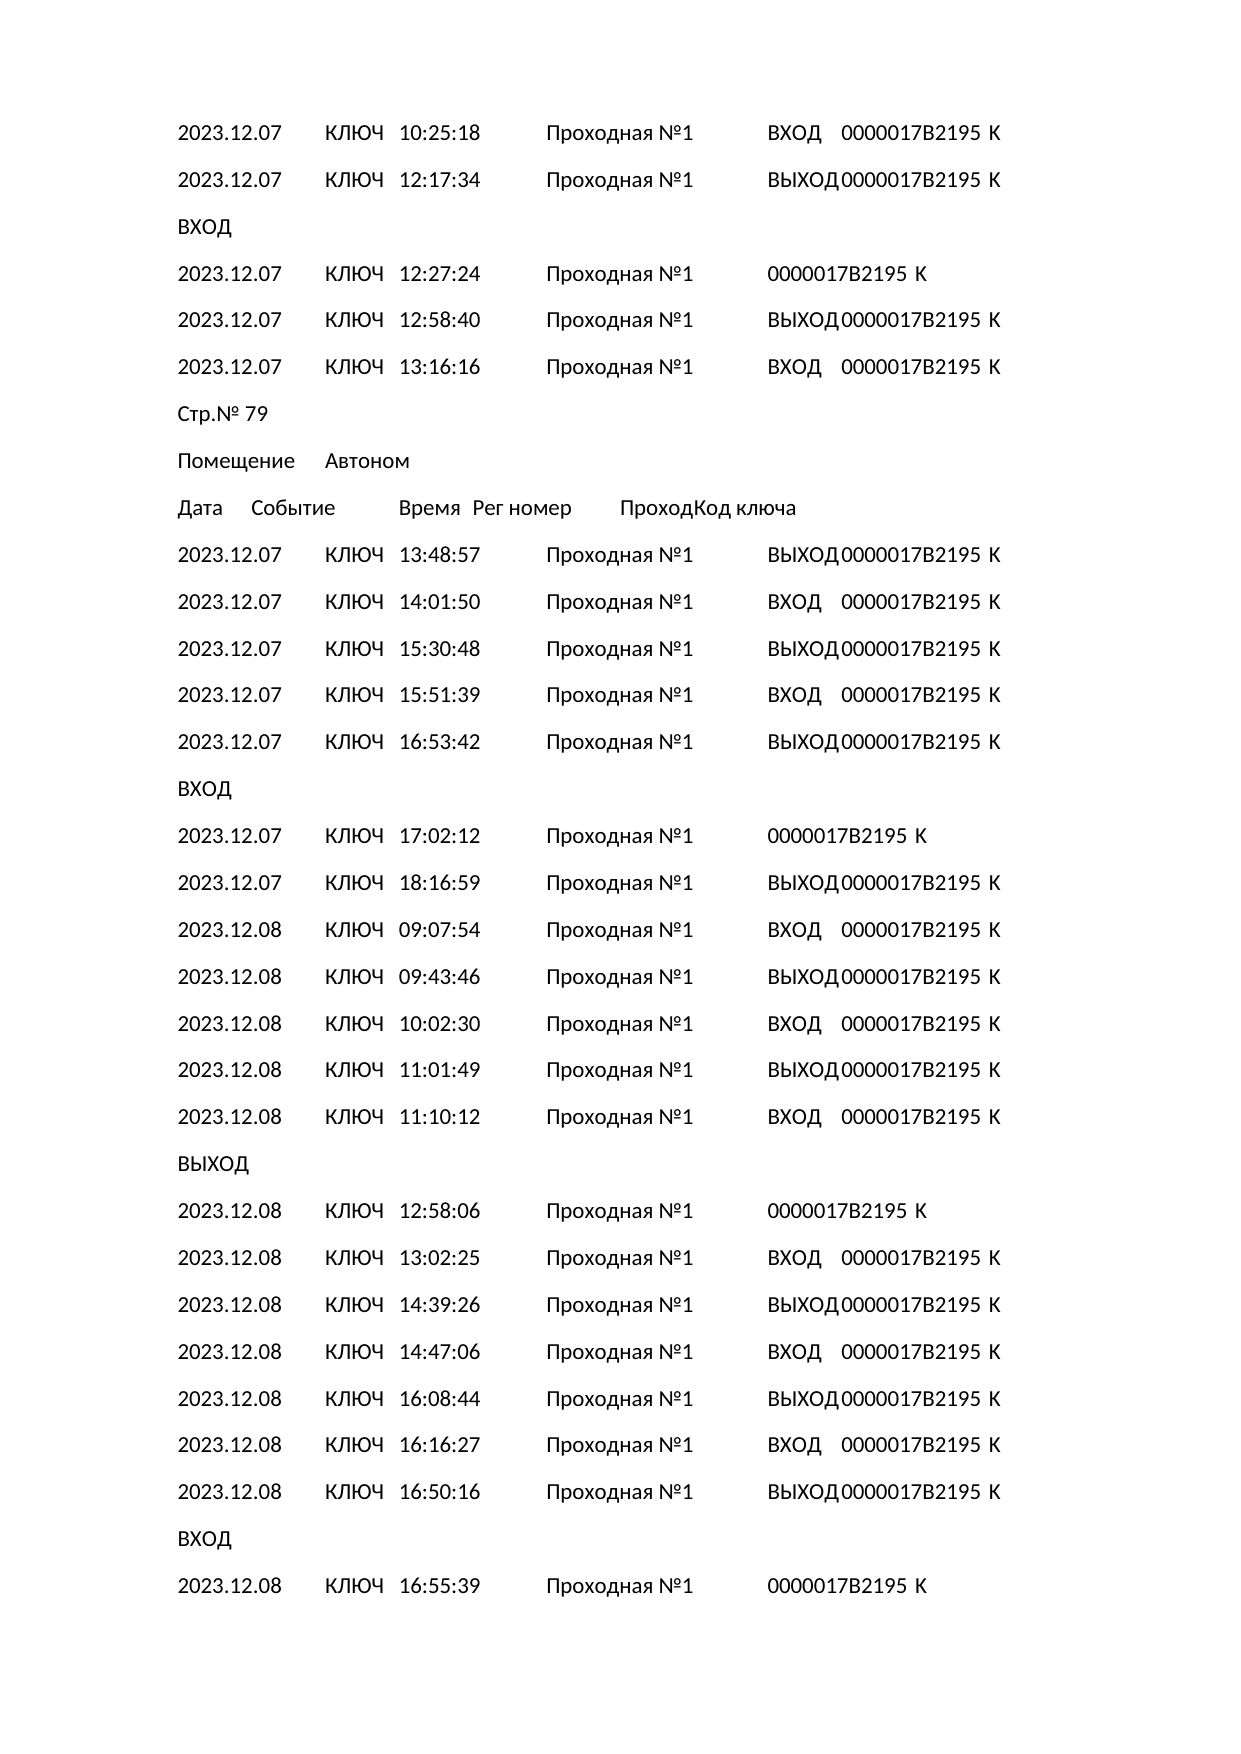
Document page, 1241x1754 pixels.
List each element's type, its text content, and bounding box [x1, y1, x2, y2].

text 2023.12.07 КЛЮЧ 18:16:59 Проходная №1 ВЫХОД 0000017B2195 K [177, 868, 1152, 896]
text 2023.12.07 КЛЮЧ 12:58:40 Проходная №1 ВЫХОД 0000017B2195 K [177, 306, 1152, 334]
text 2023.12.08 КЛЮЧ 16:55:39 Проходная №1 0000017B2195 K [177, 1571, 1152, 1599]
text 2023.12.08 КЛЮЧ 16:16:27 Проходная №1 ВХОД 0000017B2195 K [177, 1431, 1152, 1459]
text 2023.12.07 КЛЮЧ 13:16:16 Проходная №1 ВХОД 0000017B2195 K [177, 352, 1152, 381]
text 2023.12.08 КЛЮЧ 10:02:30 Проходная №1 ВХОД 0000017B2195 K [177, 1009, 1152, 1037]
text 2023.12.08 КЛЮЧ 11:10:12 Проходная №1 ВХОД 0000017B2195 K [177, 1102, 1152, 1131]
text 2023.12.07 КЛЮЧ 15:51:39 Проходная №1 ВХОД 0000017B2195 K [177, 681, 1152, 709]
text 2023.12.08 КЛЮЧ 09:07:54 Проходная №1 ВХОД 0000017B2195 K [177, 915, 1152, 943]
text 2023.12.08 КЛЮЧ 16:08:44 Проходная №1 ВЫХОД 0000017B2195 K [177, 1384, 1152, 1412]
text 2023.12.07 КЛЮЧ 13:48:57 Проходная №1 ВЫХОД 0000017B2195 K [177, 540, 1152, 568]
text Дата Событие Время Рег номер Проход Код ключа [177, 493, 1152, 521]
text 2023.12.07 КЛЮЧ 17:02:12 Проходная №1 0000017B2195 K [177, 821, 1152, 849]
text 2023.12.08 КЛЮЧ 09:43:46 Проходная №1 ВЫХОД 0000017B2195 K [177, 962, 1152, 990]
text 2023.12.07 КЛЮЧ 15:30:48 Проходная №1 ВЫХОД 0000017B2195 K [177, 634, 1152, 662]
text 2023.12.07 КЛЮЧ 10:25:18 Проходная №1 ВХОД 0000017B2195 K [177, 118, 1152, 146]
text Помещение Автоном [177, 446, 1152, 474]
text 2023.12.08 КЛЮЧ 11:01:49 Проходная №1 ВЫХОД 0000017B2195 K [177, 1056, 1152, 1084]
text 2023.12.08 КЛЮЧ 13:02:25 Проходная №1 ВХОД 0000017B2195 K [177, 1243, 1152, 1271]
text ВЫХОД [177, 1149, 1152, 1177]
text ВХОД [177, 1524, 1152, 1552]
text 2023.12.07 КЛЮЧ 12:27:24 Проходная №1 0000017B2195 K [177, 259, 1152, 287]
text 2023.12.08 КЛЮЧ 14:39:26 Проходная №1 ВЫХОД 0000017B2195 K [177, 1290, 1152, 1318]
text 2023.12.08 КЛЮЧ 14:47:06 Проходная №1 ВХОД 0000017B2195 K [177, 1337, 1152, 1365]
text 2023.12.08 КЛЮЧ 16:50:16 Проходная №1 ВЫХОД 0000017B2195 K [177, 1477, 1152, 1506]
text Стр.№ 79 [177, 399, 1152, 427]
text ВХОД [177, 774, 1152, 802]
text 2023.12.07 КЛЮЧ 16:53:42 Проходная №1 ВЫХОД 0000017B2195 K [177, 727, 1152, 756]
text ВХОД [177, 212, 1152, 240]
text 2023.12.07 КЛЮЧ 14:01:50 Проходная №1 ВХОД 0000017B2195 K [177, 587, 1152, 615]
text 2023.12.08 КЛЮЧ 12:58:06 Проходная №1 0000017B2195 K [177, 1196, 1152, 1224]
text 2023.12.07 КЛЮЧ 12:17:34 Проходная №1 ВЫХОД 0000017B2195 K [177, 165, 1152, 193]
